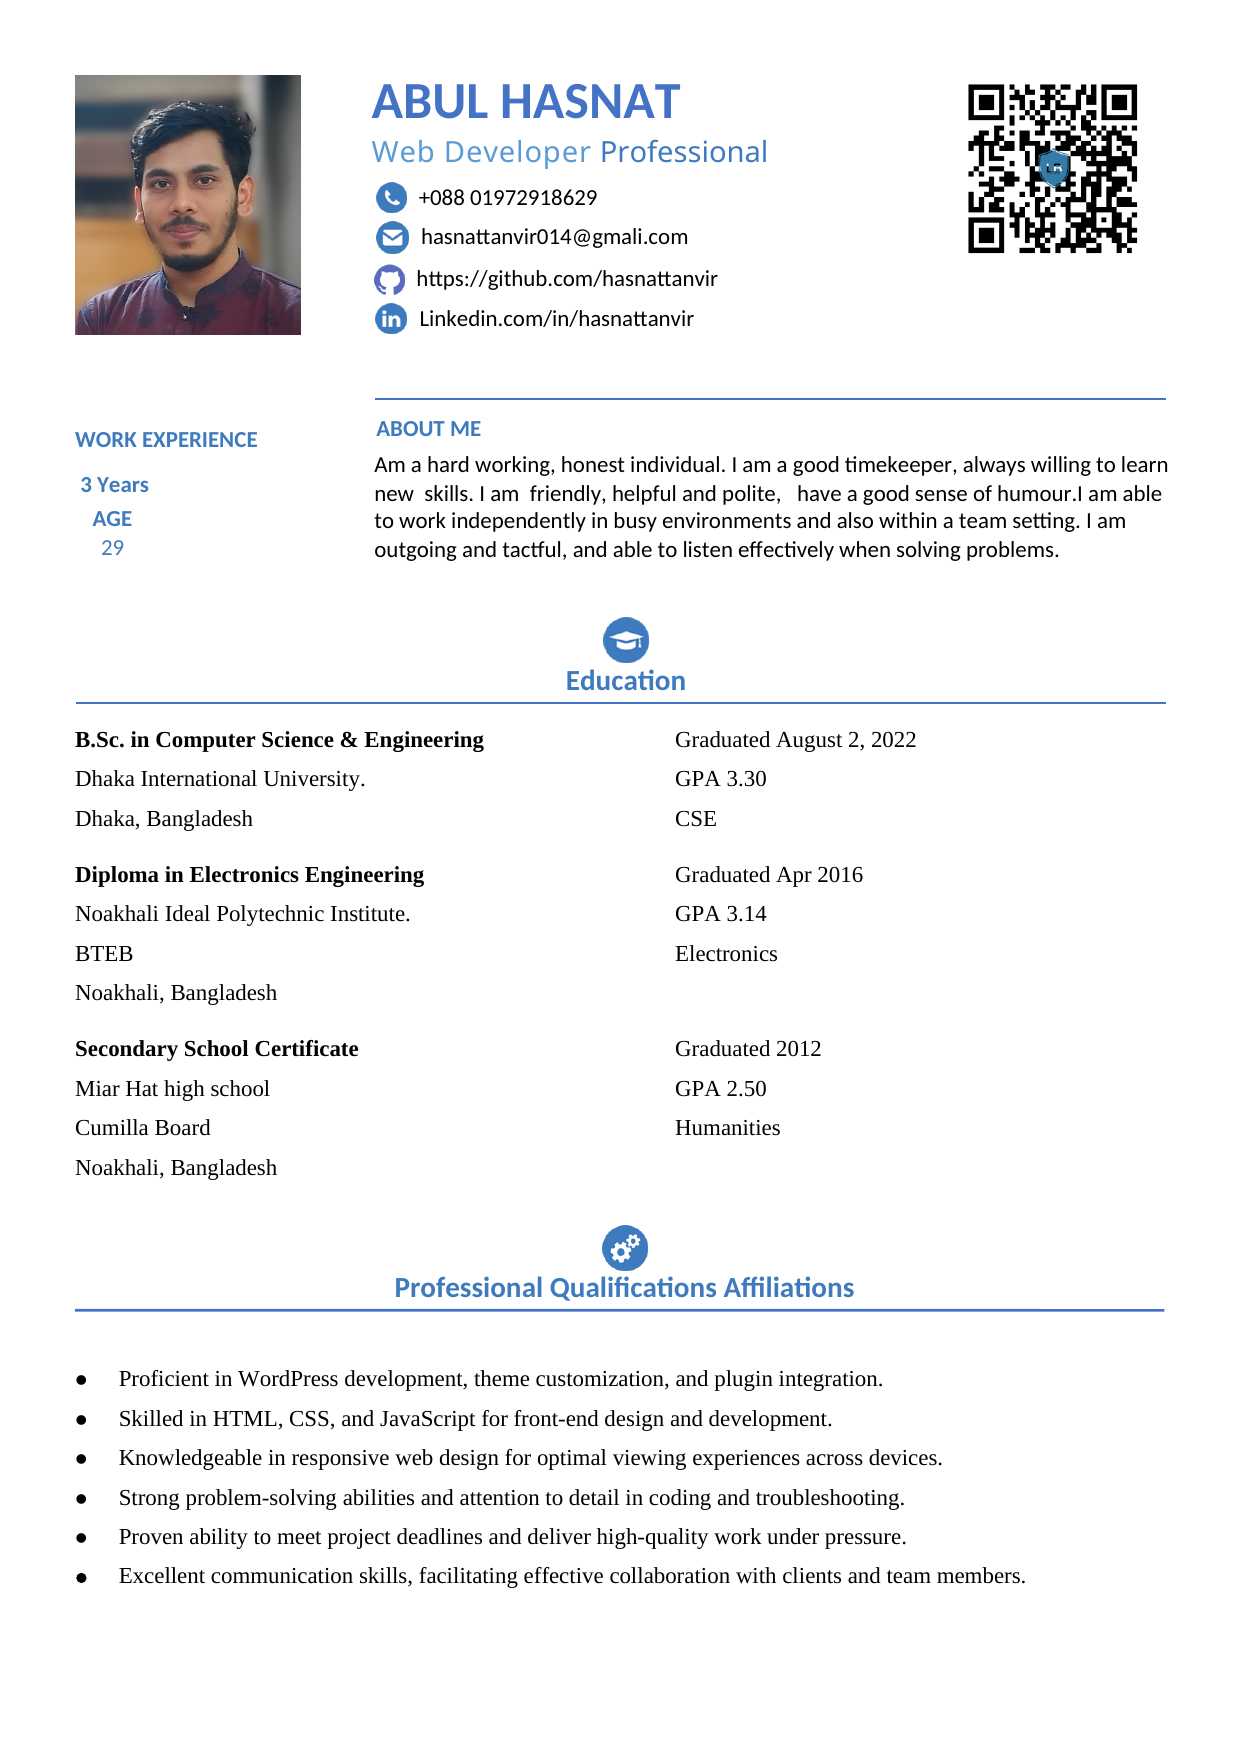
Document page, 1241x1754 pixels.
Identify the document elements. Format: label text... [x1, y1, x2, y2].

picture [602, 1225, 648, 1271]
list Proven ability to meet project deadlines and deliver high-quality work under pressure. [75, 1523, 1165, 1549]
text B.Sc. in Computer Science & Engineering Graduated August 2, 2022 Dhaka International University. GPA 3.30 Dhaka, Bangladesh CSE [75, 726, 1165, 831]
list Proficient in WordPress development, theme customization, and plugin integration. [75, 1365, 1165, 1392]
picture [603, 617, 649, 663]
list Knowledgeable in responsive web design for optimal viewing experiences across devices. [75, 1444, 1165, 1471]
list Skilled in HTML, CSS, and JavaScript for front-end design and development. [75, 1405, 1165, 1431]
picture [958, 74, 1147, 263]
text Secondary School Certificate Graduated 2012 Miar Hat high school GPA 2.50 Cumilla Board Humanities Noakhali, Bangladesh [75, 1035, 1165, 1180]
text Diploma in Electronics Engineering Graduated Apr 2016 Noakhali Ideal Polytechnic Institute. GPA 3.14 BTEB Electronics Noakhali, Bangladesh [75, 861, 1165, 1006]
picture [375, 303, 407, 334]
picture [75, 75, 301, 335]
picture [374, 264, 405, 295]
list Strong problem-solving abilities and attention to detail in coding and troubleshooting. [75, 1484, 1165, 1510]
picture [376, 182, 407, 213]
picture [376, 221, 409, 254]
list Excellent communication skills, facilitating effective collaboration with clients and team members. [75, 1563, 1165, 1589]
